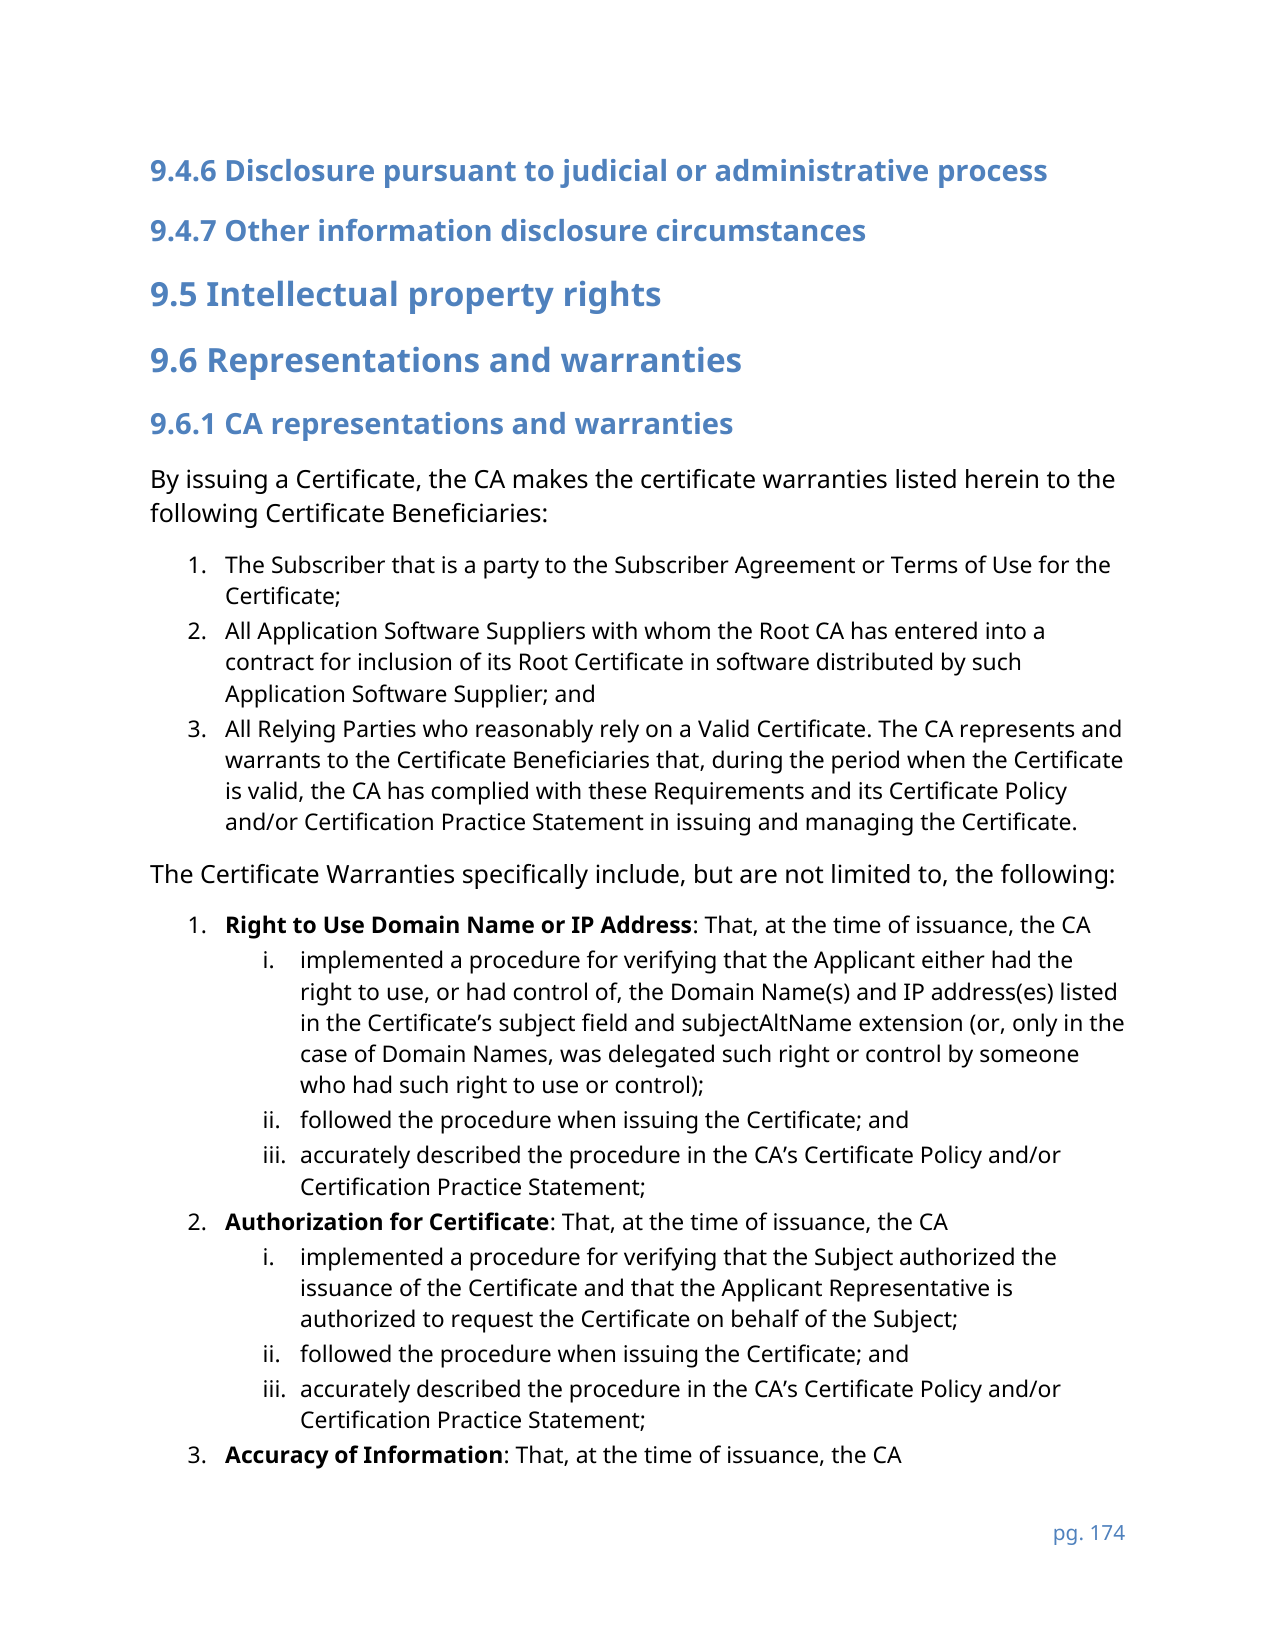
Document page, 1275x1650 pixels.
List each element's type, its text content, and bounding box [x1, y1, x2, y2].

subtitle 9.6 Representations and warranties [150, 337, 1125, 383]
list Authorization for Certificate: That, at the time of issuance, the CA [187, 1205, 1125, 1237]
subtitle 9.6.1 CA representations and warranties [150, 403, 1125, 443]
subtitle 9.4.7 Other information disclosure circumstances [150, 211, 1125, 250]
list followed the procedure when issuing the Certificate; and [262, 1104, 1125, 1135]
list Accuracy of Information: That, at the time of issuance, the CA [187, 1439, 1125, 1470]
list Right to Use Domain Name or IP Address: That, at the time of issuance, the CA [187, 909, 1125, 940]
subtitle 9.5 Intellectual property rights [150, 271, 1125, 316]
list All Relying Parties who reasonably rely on a Valid Certificate. The CA represents and warrants to the Certificate Beneficiaries that, during the period when the Certificate is valid, the CA has complied with these Requirements and its Certificate Policy and/or Certification Practice Statement in issuing and managing the Certificate. [187, 713, 1125, 838]
list accurately described the procedure in the CA’s Certificate Policy and/or Certification Practice Statement; [262, 1139, 1125, 1202]
list implemented a procedure for verifying that the Applicant either had the right to use, or had control of, the Domain Name(s) and IP address(es) listed in the Certificate’s subject field and subjectAltName extension (or, only in the case of Domain Names, was delegated such right or control by someone who had such right to use or control); [262, 944, 1125, 1100]
list accurately described the procedure in the CA’s Certificate Policy and/or Certification Practice Statement; [262, 1373, 1125, 1435]
list implemented a procedure for verifying that the Subject authorized the issuance of the Certificate and that the Applicant Representative is authorized to request the Certificate on behalf of the Subject; [262, 1240, 1125, 1334]
subtitle 9.4.6 Disclosure pursuant to judicial or administrative process [150, 150, 1125, 190]
list followed the procedure when issuing the Certificate; and [262, 1338, 1125, 1369]
text The Certificate Warranties specifically include, but are not limited to, the following: [150, 856, 1125, 890]
list The Subscriber that is a party to the Subscriber Agreement or Terms of Use for the Certificate; [187, 549, 1125, 611]
text By issuing a Certificate, the CA makes the certificate warranties listed herein to the following Certificate Beneficiaries: [150, 462, 1125, 530]
list All Application Software Suppliers with whom the Root CA has entered into a contract for inclusion of its Root Certificate in software distributed by such Application Software Supplier; and [187, 615, 1125, 709]
